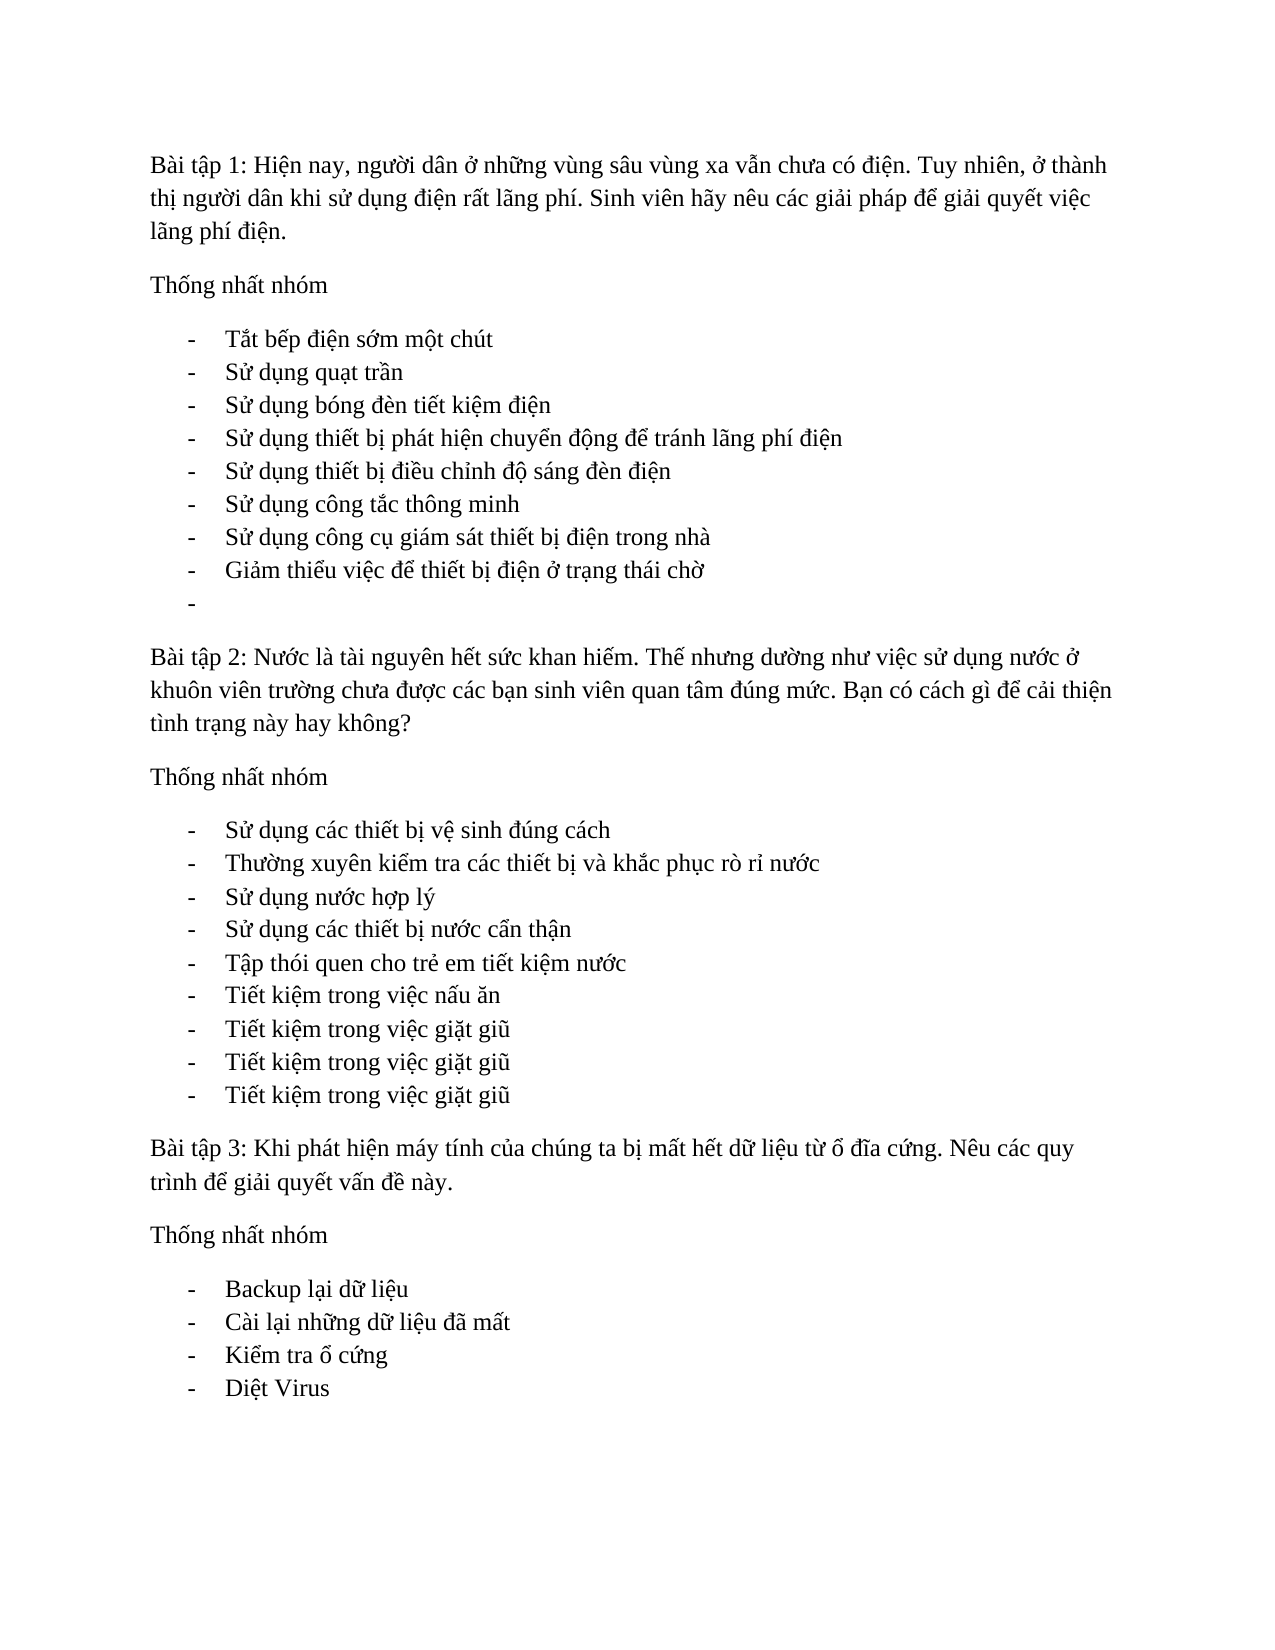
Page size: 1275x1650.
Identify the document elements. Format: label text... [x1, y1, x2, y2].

text Bài tập 3: Khi phát hiện máy tính của chúng ta bị mất hết dữ liệu từ ổ đĩa cứng. Nêu các quy trình để giải quyết vấn đề này. [150, 1133, 1125, 1195]
list Sử dụng quạt trần [187, 357, 1125, 386]
list Sử dụng bóng đèn tiết kiệm điện [187, 390, 1125, 418]
text Thống nhất nhóm [150, 762, 1125, 790]
list Cài lại những dữ liệu đã mất [187, 1307, 1125, 1336]
list Sử dụng công cụ giám sát thiết bị điện trong nhà [187, 522, 1125, 551]
list Tiết kiệm trong việc giặt giũ [187, 1047, 1125, 1075]
list Tiết kiệm trong việc giặt giũ [187, 1080, 1125, 1108]
text Bài tập 1: Hiện nay, người dân ở những vùng sâu vùng xa vẫn chưa có điện. Tuy nhiên, ở thành thị người dân khi sử dụng điện rất lãng phí. Sinh viên hãy nêu các giải pháp để giải quyết việc lãng phí điện. [150, 150, 1125, 245]
list Sử dụng các thiết bị nước cẩn thận [187, 914, 1125, 943]
list Kiểm tra ổ cứng [187, 1340, 1125, 1369]
list Tiết kiệm trong việc nấu ăn [187, 981, 1125, 1009]
text Bài tập 2: Nước là tài nguyên hết sức khan hiếm. Thế nhưng dường như việc sử dụng nước ở khuôn viên trường chưa được các bạn sinh viên quan tâm đúng mức. Bạn có cách gì để cải thiện tình trạng này hay không? [150, 642, 1125, 737]
list Sử dụng thiết bị phát hiện chuyển động để tránh lãng phí điện [187, 423, 1125, 452]
text Thống nhất nhóm [150, 1220, 1125, 1249]
list Sử dụng nước hợp lý [187, 882, 1125, 910]
list Giảm thiểu việc để thiết bị điện ở trạng thái chờ [187, 555, 1125, 584]
list Sử dụng công tắc thông minh [187, 489, 1125, 518]
list Backup lại dữ liệu [187, 1274, 1125, 1303]
list Diệt Virus [187, 1373, 1125, 1402]
list Tập thói quen cho trẻ em tiết kiệm nước [187, 948, 1125, 976]
text Thống nhất nhóm [150, 270, 1125, 299]
list Sử dụng thiết bị điều chỉnh độ sáng đèn điện [187, 456, 1125, 484]
list Thường xuyên kiểm tra các thiết bị và khắc phục rò rỉ nước [187, 848, 1125, 877]
list Tiết kiệm trong việc giặt giũ [187, 1014, 1125, 1042]
list Tắt bếp điện sớm một chút [187, 324, 1125, 352]
list Sử dụng các thiết bị vệ sinh đúng cách [187, 816, 1125, 844]
